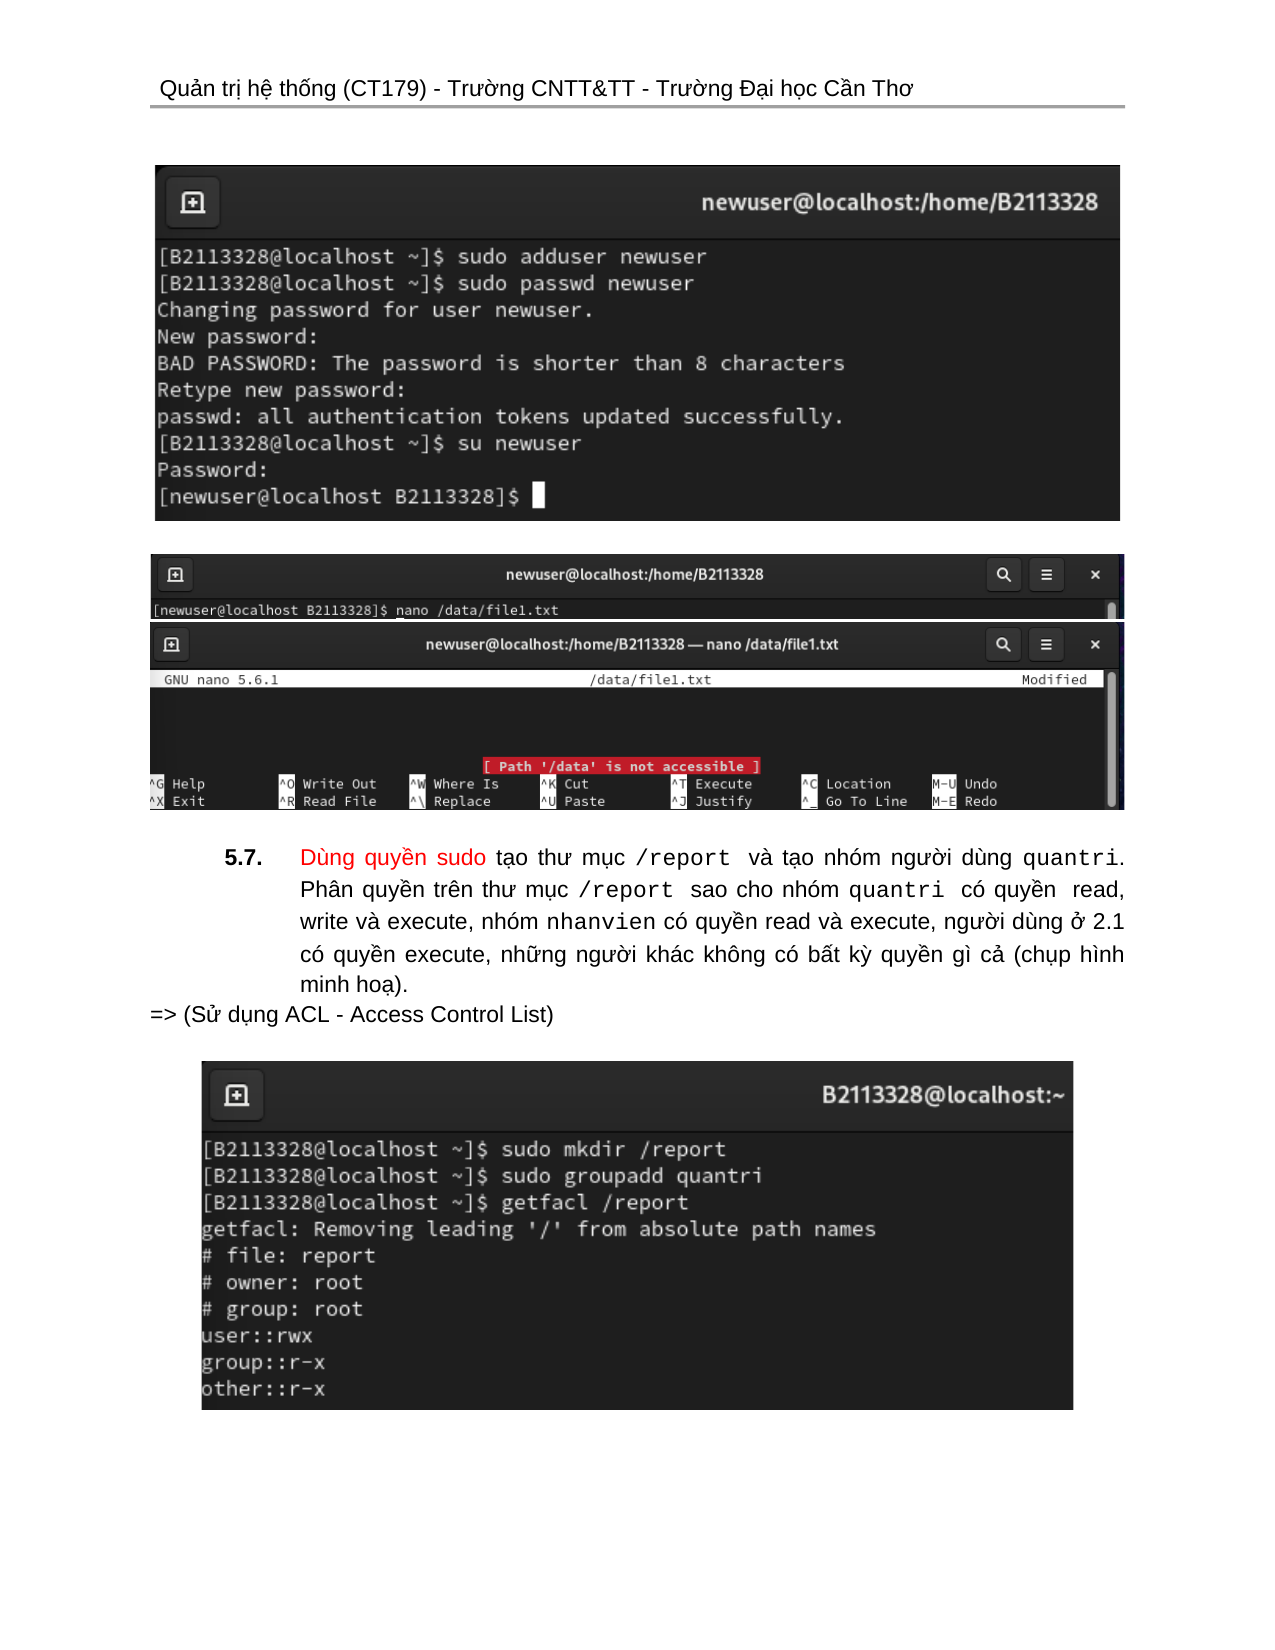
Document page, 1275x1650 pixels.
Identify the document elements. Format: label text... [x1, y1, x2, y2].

picture [154, 165, 1121, 521]
picture [150, 622, 1125, 810]
picture [201, 1061, 1074, 1410]
list Dùng quyền sudo tạo thư mục /report và tạo nhóm người dùng quantri. Phân quyền trên thư mục /report sao cho nhóm quantri có quyền read, write và execute, nhóm nhanvien có quyền read và execute, người dùng ở 2.1 có quyền execute, những người khác không có bất kỳ quyền gì cả (chụp hình minh hoạ). [262, 844, 1125, 997]
list => (Sử dụng ACL - Access Control List) [150, 1001, 1125, 1027]
picture [150, 554, 1125, 619]
